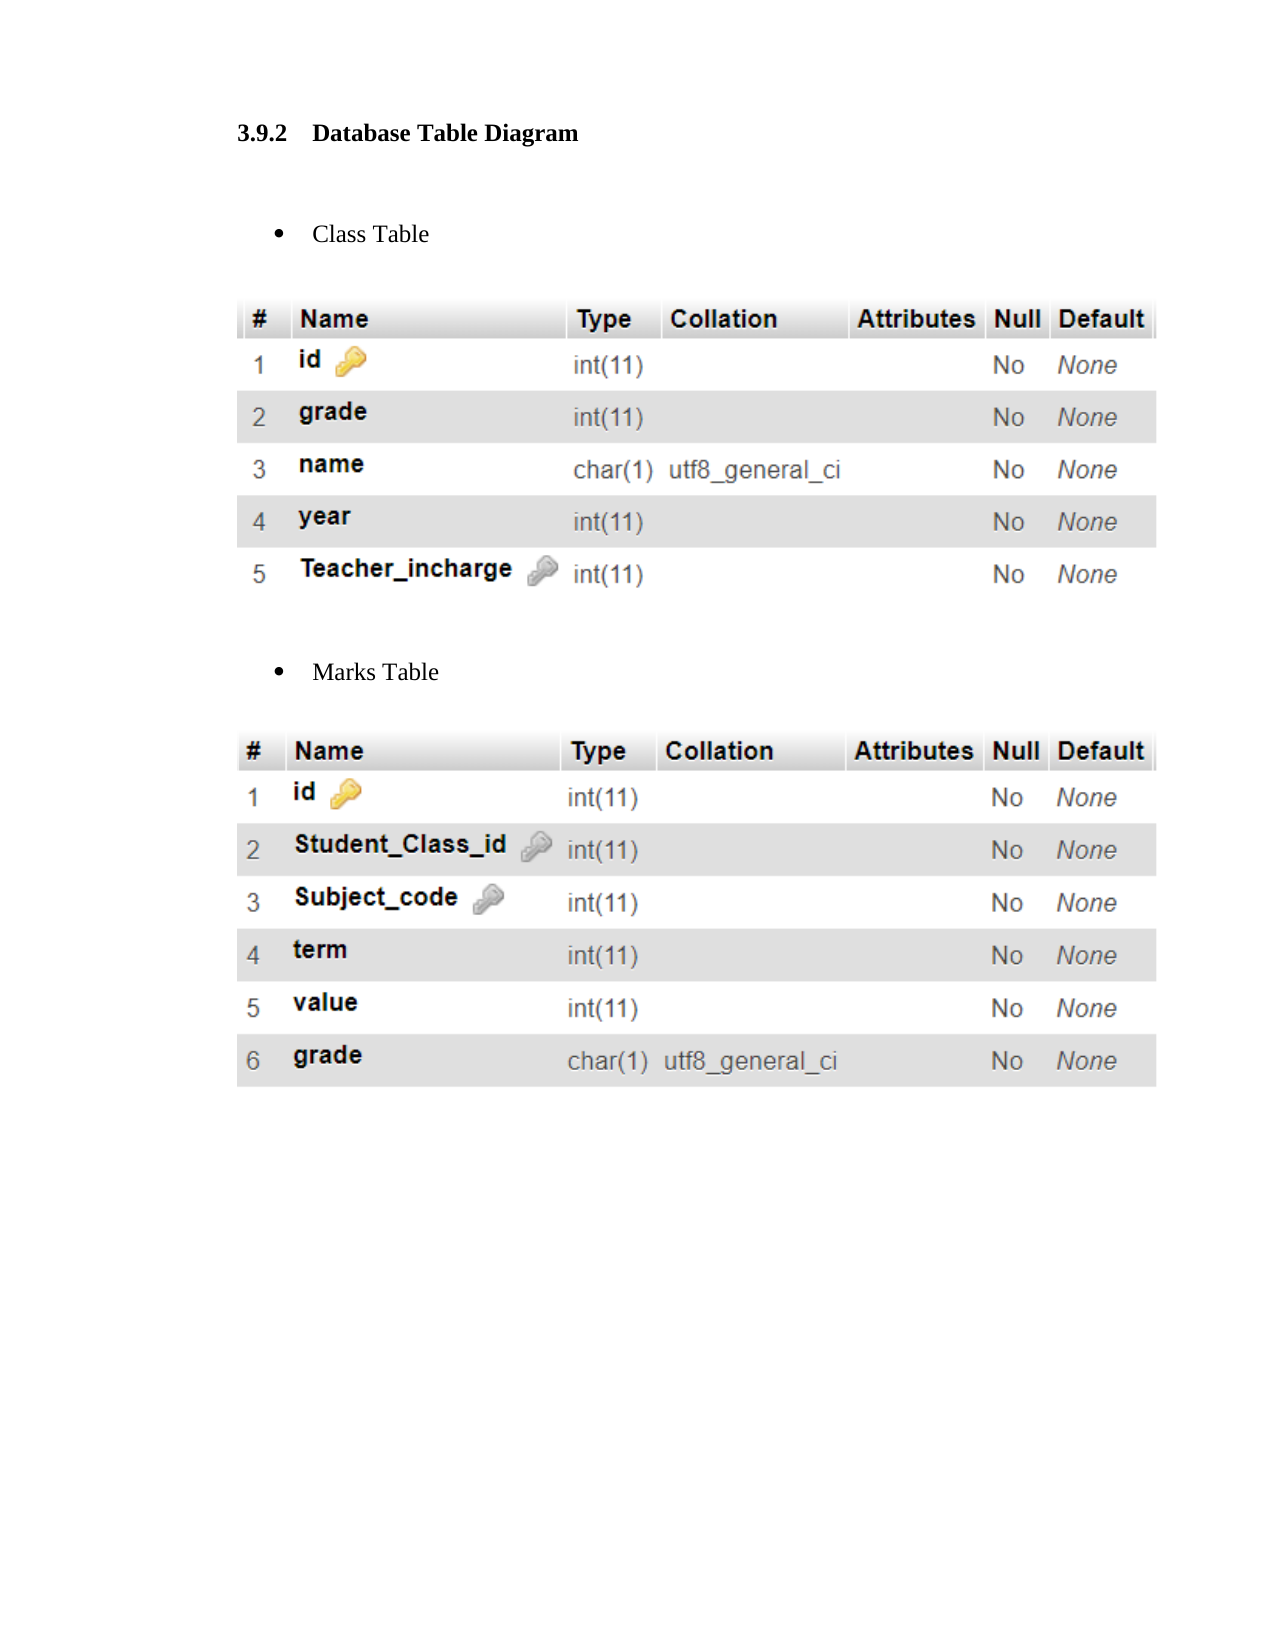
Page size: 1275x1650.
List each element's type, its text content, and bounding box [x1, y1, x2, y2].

subtitle Database Table Diagram [237, 118, 1156, 147]
picture [237, 729, 1157, 1101]
picture [237, 291, 1157, 614]
list Class Table [274, 219, 1156, 248]
list Marks Table [274, 657, 1156, 686]
